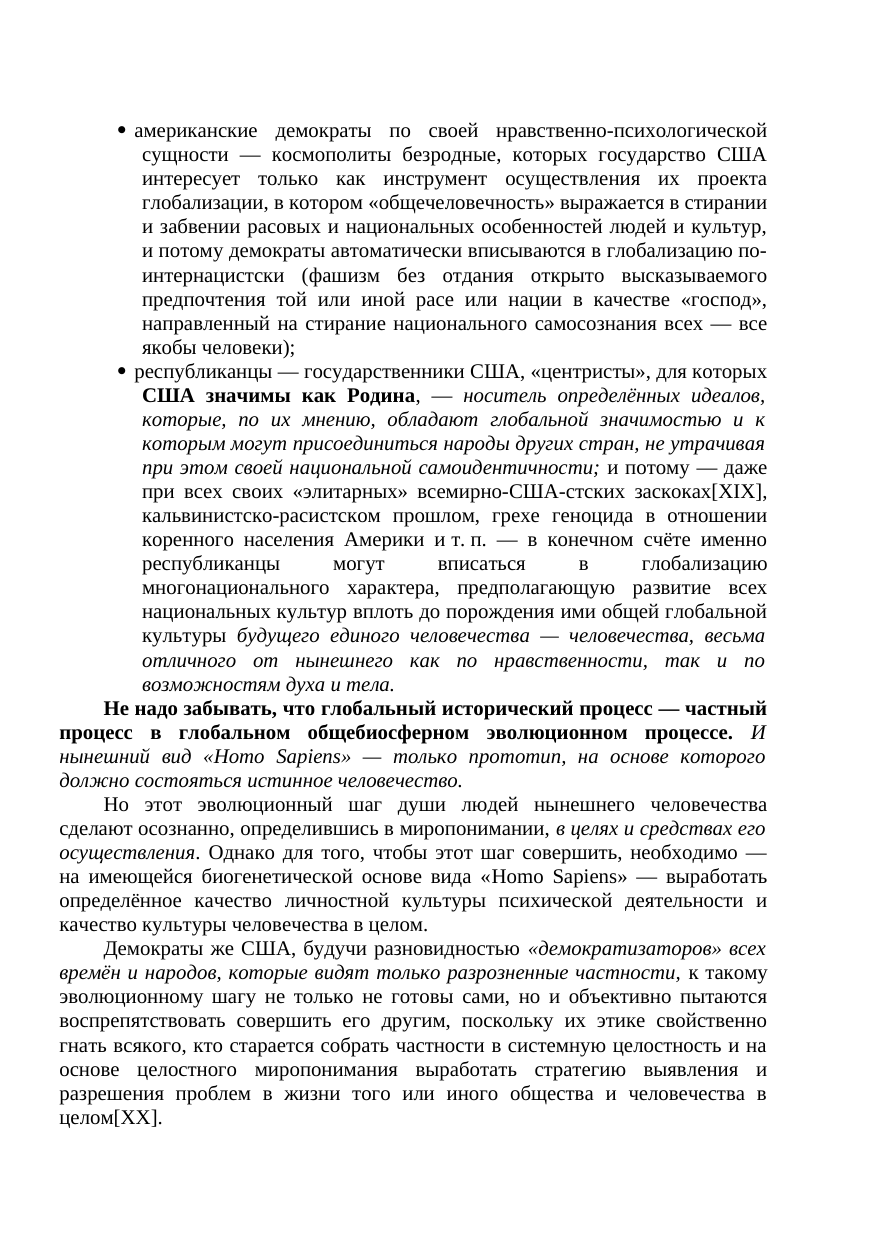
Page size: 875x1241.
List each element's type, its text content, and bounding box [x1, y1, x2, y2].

text Но этот эволюционный шаг души людей нынешнего человечества сделают осознанно, определившись в миропонимании, в целях и средствах его осуществления. Однако для того, чтобы этот шаг совершить, необходимо — на имеющейся биогенетической основе вида «Homo Sapiens» — выработать определённое качество личностной культуры психической деятельности и качество культуры человечества в целом. [59, 792, 768, 936]
list республиканцы — государственники США, «центристы», для которых США значимы как Родина, — носитель определённых идеалов, которые, по их мнению, обладают глобальной значимостью и к которым могут присоединиться народы других стран, не утрачивая при этом своей национальной самоидентичности; и потому — даже при всех своих «элитарных» всемирно-США-стских заскоках[XIX], кальвинистско-расистском прошлом, грехе геноцида в отношении коренного населения Америки и т. п. — в конечном счёте именно республиканцы могут вписаться в глобализацию многонационального характера, предполагающую развитие всех национальных культур вплоть до порождения ими общей глобальной культуры будущего единого человечества — человечества, весьма отличного от нынешнего как по нравственности, так и по возможностям духа и тела. [118, 359, 768, 696]
text Не надо забывать, что глобальный исторический процесс — частный процесс в глобальном общебиосферном эволюционном процессе. И нынешний вид «Homo Sapiens» — только прототип, на основе которого должно состояться истинное человечество. [59, 696, 768, 792]
text Демократы же США, будучи разновидностью «демократизаторов» всех времён и народов, которые видят только разрозненные частности, к такому эволюционному шагу не только не готовы сами, но и объективно пытаются воспрепятствовать совершить его другим, поскольку их этике свойственно гнать всякого, кто старается собрать частности в системную целостность и на основе целостного миропонимания выработать стратегию выявления и разрешения проблем в жизни того или иного общества и человечества в целом[XX]. [59, 936, 768, 1129]
list американские демократы по своей нравственно-психологической сущности — космополиты безродные, которых государство США интересует только как инструмент осуществления их проекта глобализации, в котором «общечеловечность» выражается в стирании и забвении расовых и национальных особенностей людей и культур, и потому демократы автоматически вписываются в глобализацию по-интернацистски (фашизм без отдания открыто высказываемого предпочтения той или иной расе или нации в качестве «господ», направленный на стирание национального самосознания всех — все якобы человеки); [118, 118, 768, 359]
